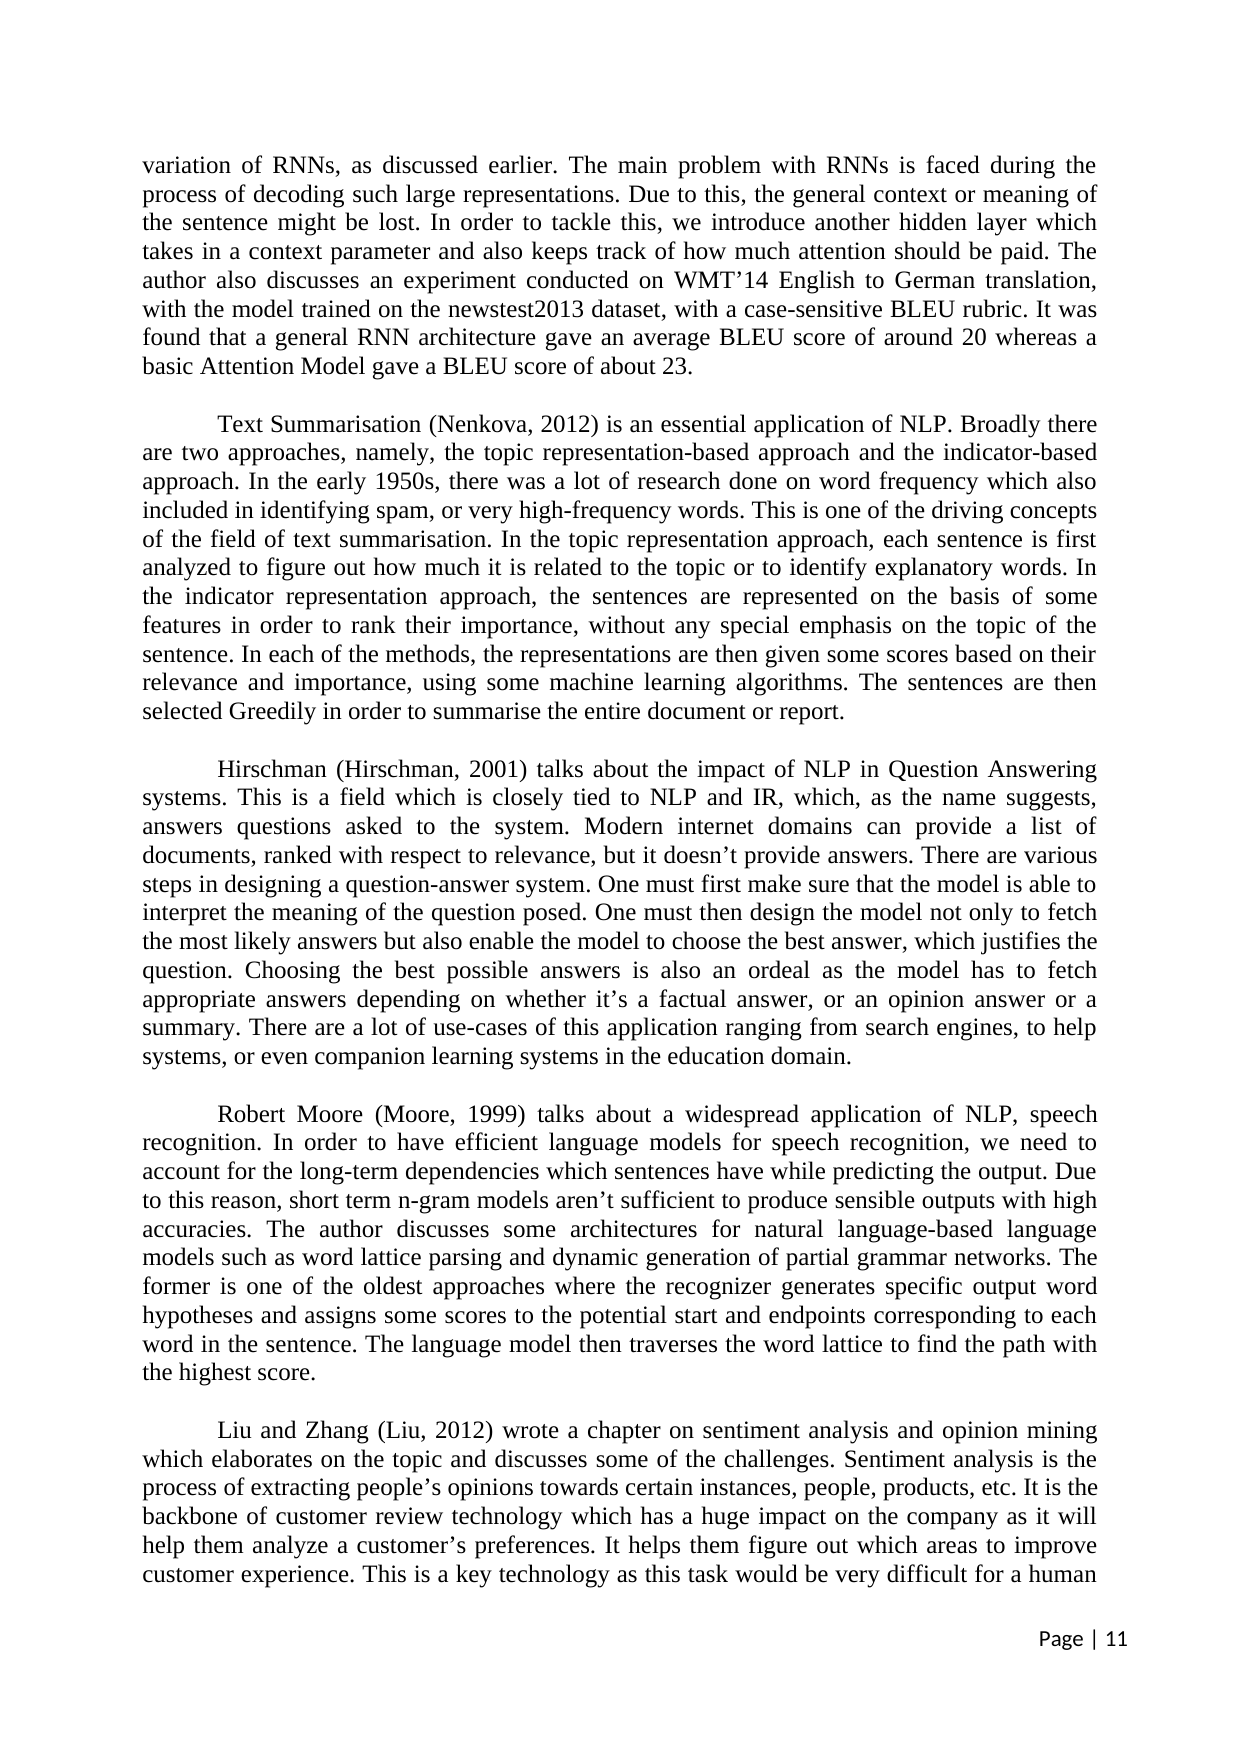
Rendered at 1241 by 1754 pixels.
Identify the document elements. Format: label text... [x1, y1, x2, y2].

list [142, 1415, 1098, 1587]
list Robert Moore talks about a widespread application of NLP, speech recognition. In order to have efficient language models for speech recognition, we need to account for the long-term dependencies which sentences have while predicting the output. Due to this reason, short term n-gram models aren’t sufficient to produce sensible outputs with high accuracies. The author discusses some architectures for natural language-based language models such as word lattice parsing and dynamic generation of partial grammar networks. The former is one of the oldest approaches where the recognizer generates specific output word hypotheses and assigns some scores to the potential start and endpoints corresponding to each word in the sentence. The language model then traverses the word lattice to find the path with the highest score. [142, 1099, 1098, 1386]
list Hirschman talks about the impact of NLP in Question Answering systems. This is a field which is closely tied to NLP and IR, which, as the name suggests, answers questions asked to the system. Modern internet domains can provide a list of documents, ranked with respect to relevance, but it doesn’t provide answers. There are various steps in designing a question-answer system. One must first make sure that the model is able to interpret the meaning of the question posed. One must then design the model not only to fetch the most likely answers but also enable the model to choose the best answer, which justifies the question. Choosing the best possible answers is also an ordeal as the model has to fetch appropriate answers depending on whether it’s a factual answer, or an opinion answer or a summary. There are a lot of use-cases of this application ranging from search engines, to help systems, or even companion learning systems in the education domain. [142, 754, 1098, 1070]
list Text Summarisation is an essential application of NLP. Broadly there are two approaches, namely, the topic representation-based approach and the indicator-based approach. In the early 1950s, there was a lot of research done on word frequency which also included in identifying spam, or very high-frequency words. This is one of the driving concepts of the field of text summarisation. In the topic representation approach, each sentence is first analyzed to figure out how much it is related to the topic or to identify explanatory words. In the indicator representation approach, the sentences are represented on the basis of some features in order to rank their importance, without any special emphasis on the topic of the sentence. In each of the methods, the representations are then given some scores based on their relevance and importance, using some machine learning algorithms. The sentences are then selected Greedily in order to summarise the entire document or report. [142, 409, 1098, 725]
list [142, 150, 1098, 380]
